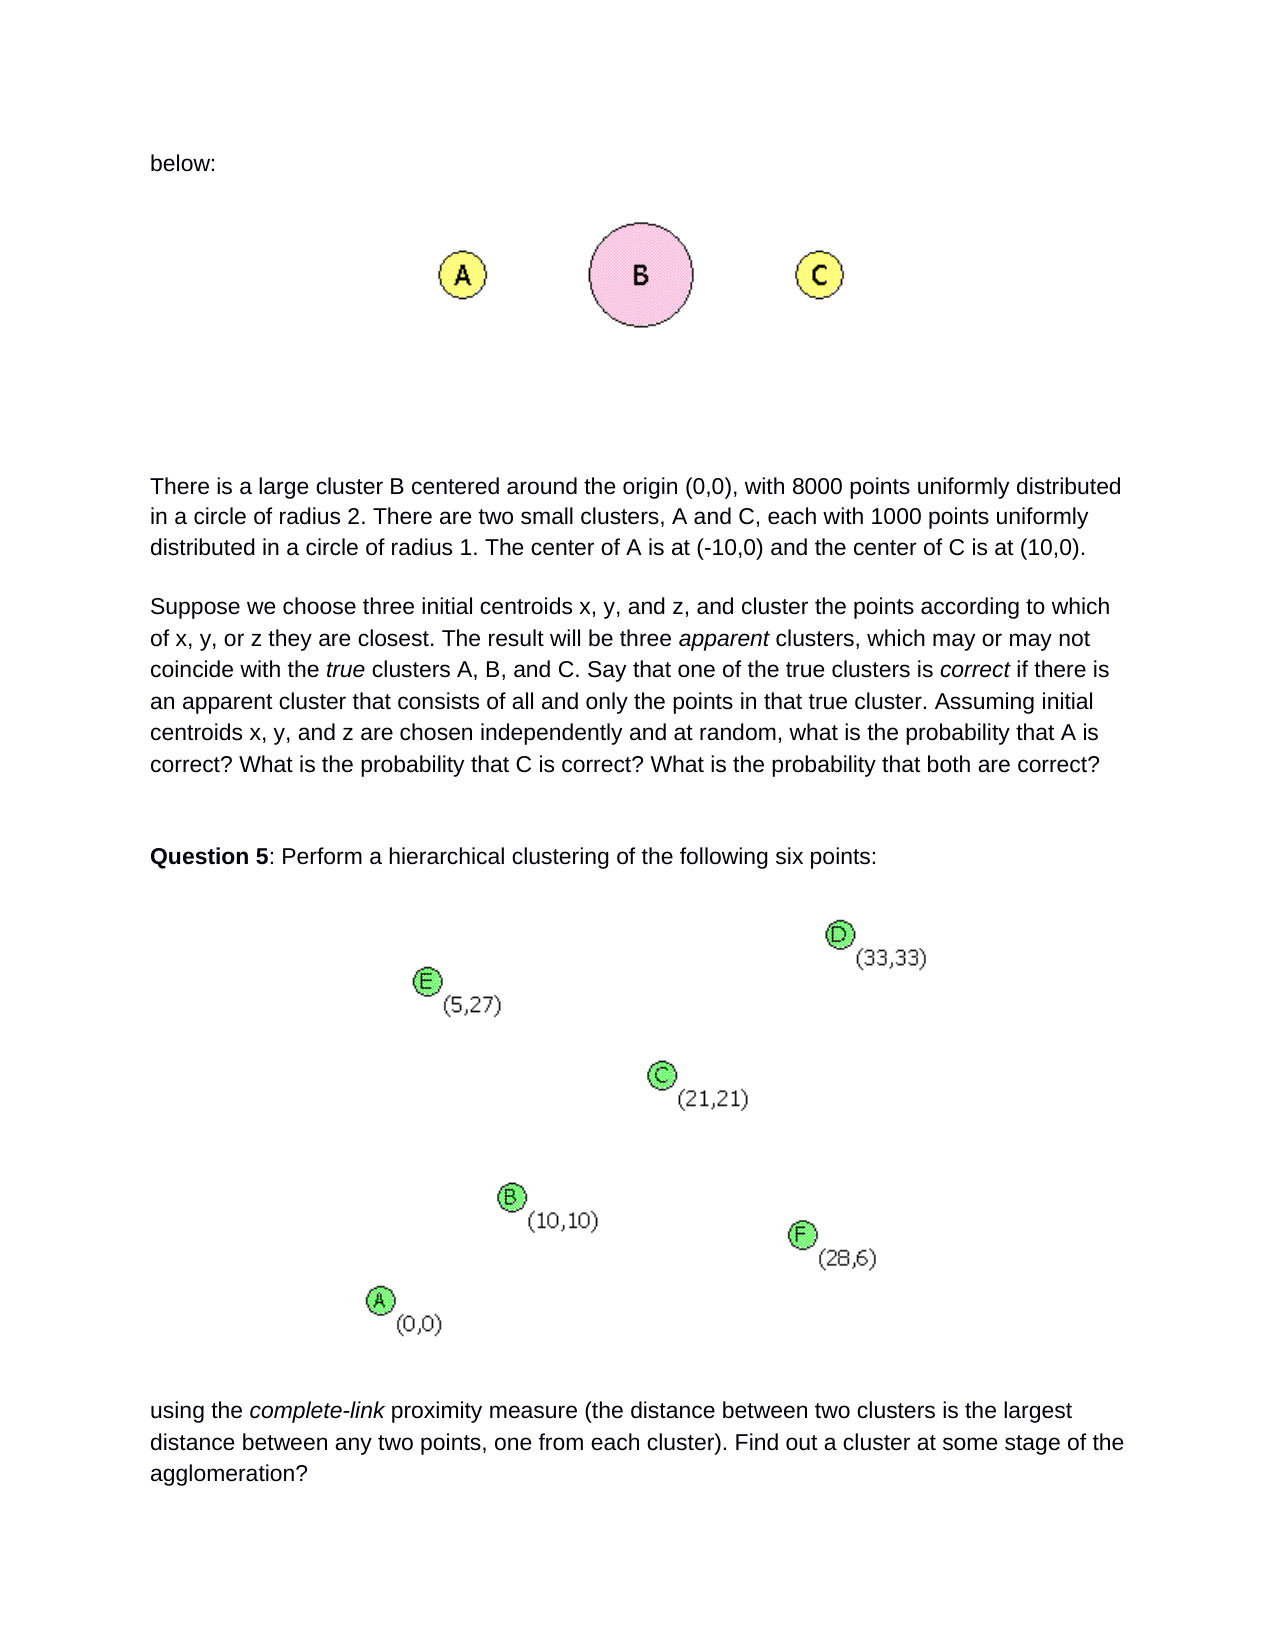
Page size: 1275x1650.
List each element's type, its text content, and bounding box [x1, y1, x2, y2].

text Suppose we choose three initial centroids x, y, and z, and cluster the points according to which of x, y, or z they are closest. The result will be three apparent clusters, which may or may not coincide with the true clusters A, B, and C. Say that one of the true clusters is correct if there is an apparent cluster that consists of all and only the points in that true cluster. Assuming initial centroids x, y, and z are chosen independently and at random, what is the probability that A is correct? What is the probability that C is correct? What is the probability that both are correct? [150, 593, 1125, 777]
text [150, 150, 1125, 176]
text Question 5: Perform a hierarchical clustering of the following six points: [150, 843, 1125, 869]
text using the complete-link proximity measure (the distance between two clusters is the largest distance between any two points, one from each cluster). Find out a cluster at some stage of the agglomeration? [150, 1397, 1125, 1486]
picture [335, 889, 940, 1366]
picture [409, 196, 866, 367]
text There is a large cluster B centered around the origin (0,0), with 8000 points uniformly distributed in a circle of radius 2. There are two small clusters, A and C, each with 1000 points uniformly distributed in a circle of radius 1. The center of A is at (-10,0) and the center of C is at (10,0). [150, 473, 1125, 560]
